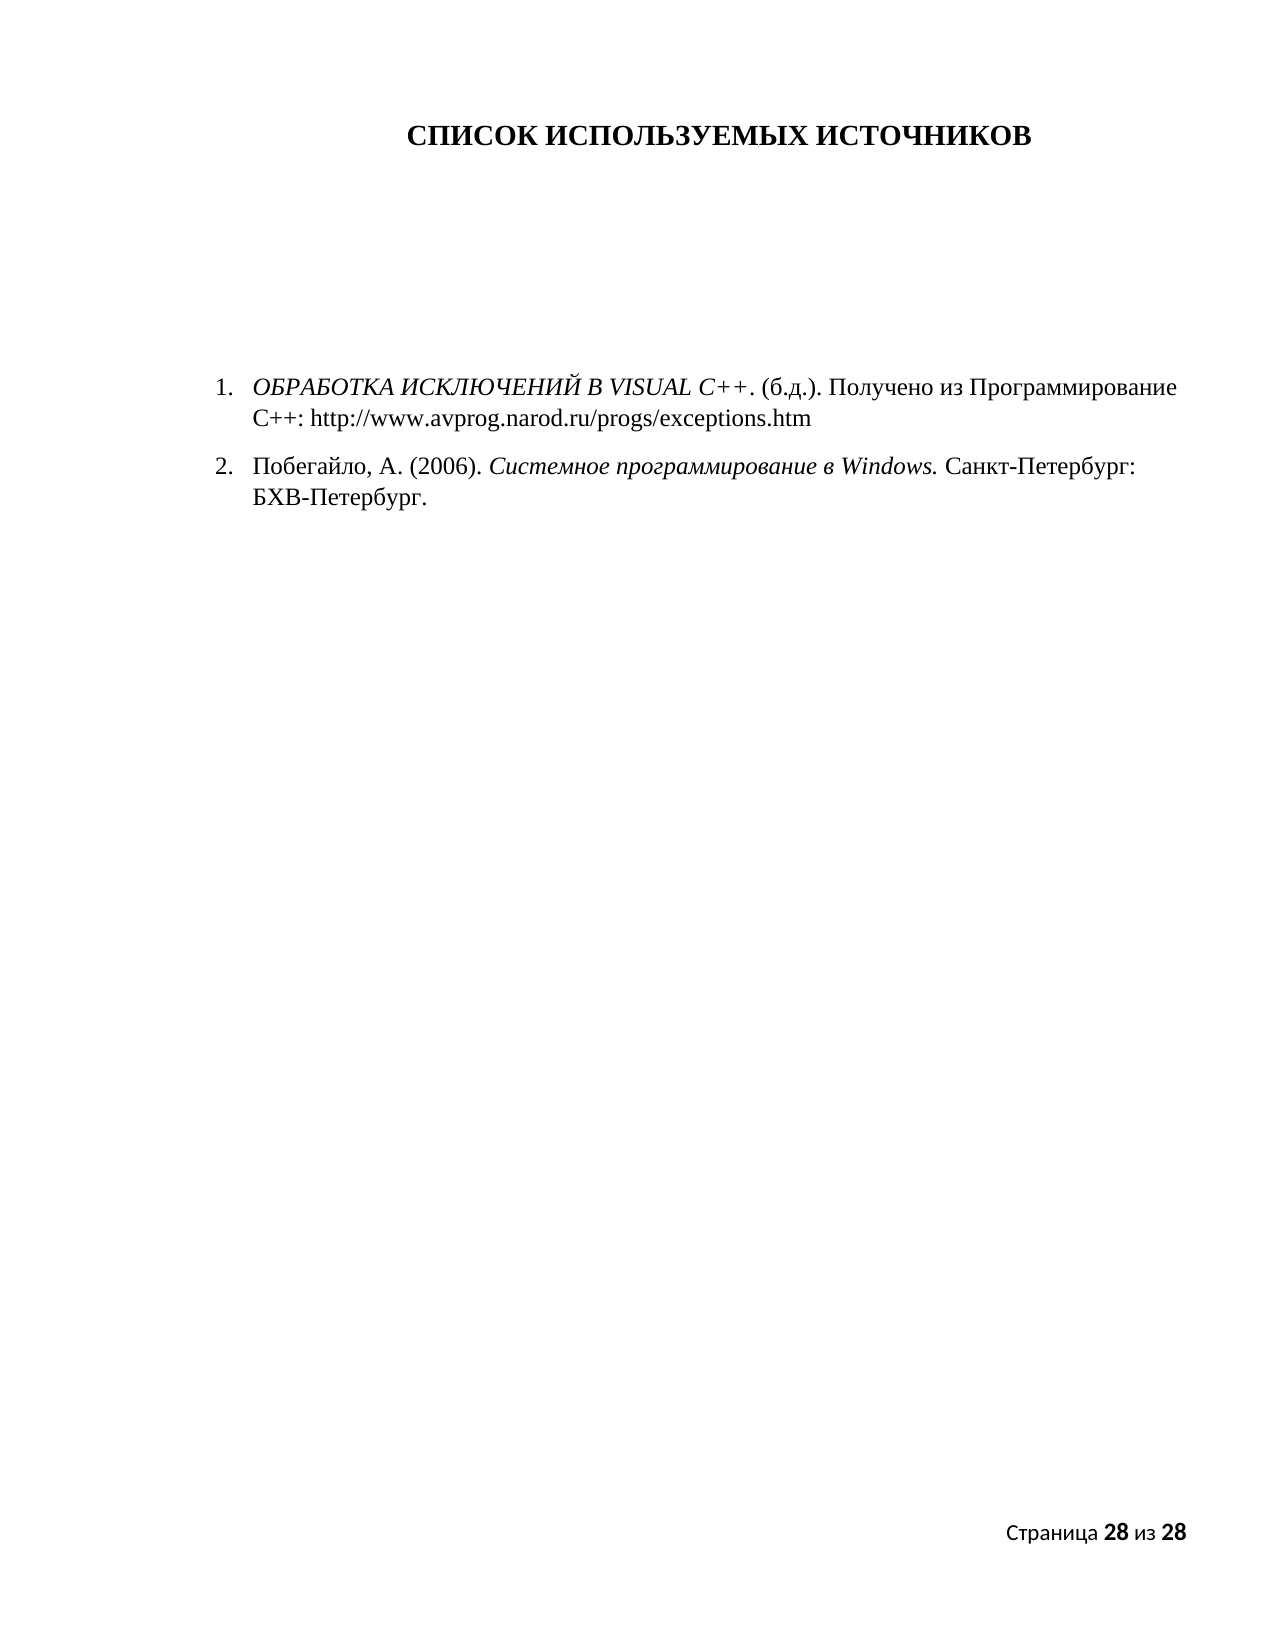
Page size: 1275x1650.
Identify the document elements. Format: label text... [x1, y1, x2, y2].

subtitle СПИСОК ИСПОЛЬЗУЕМЫХ ИСТОЧНИКОВ [252, 118, 1186, 152]
